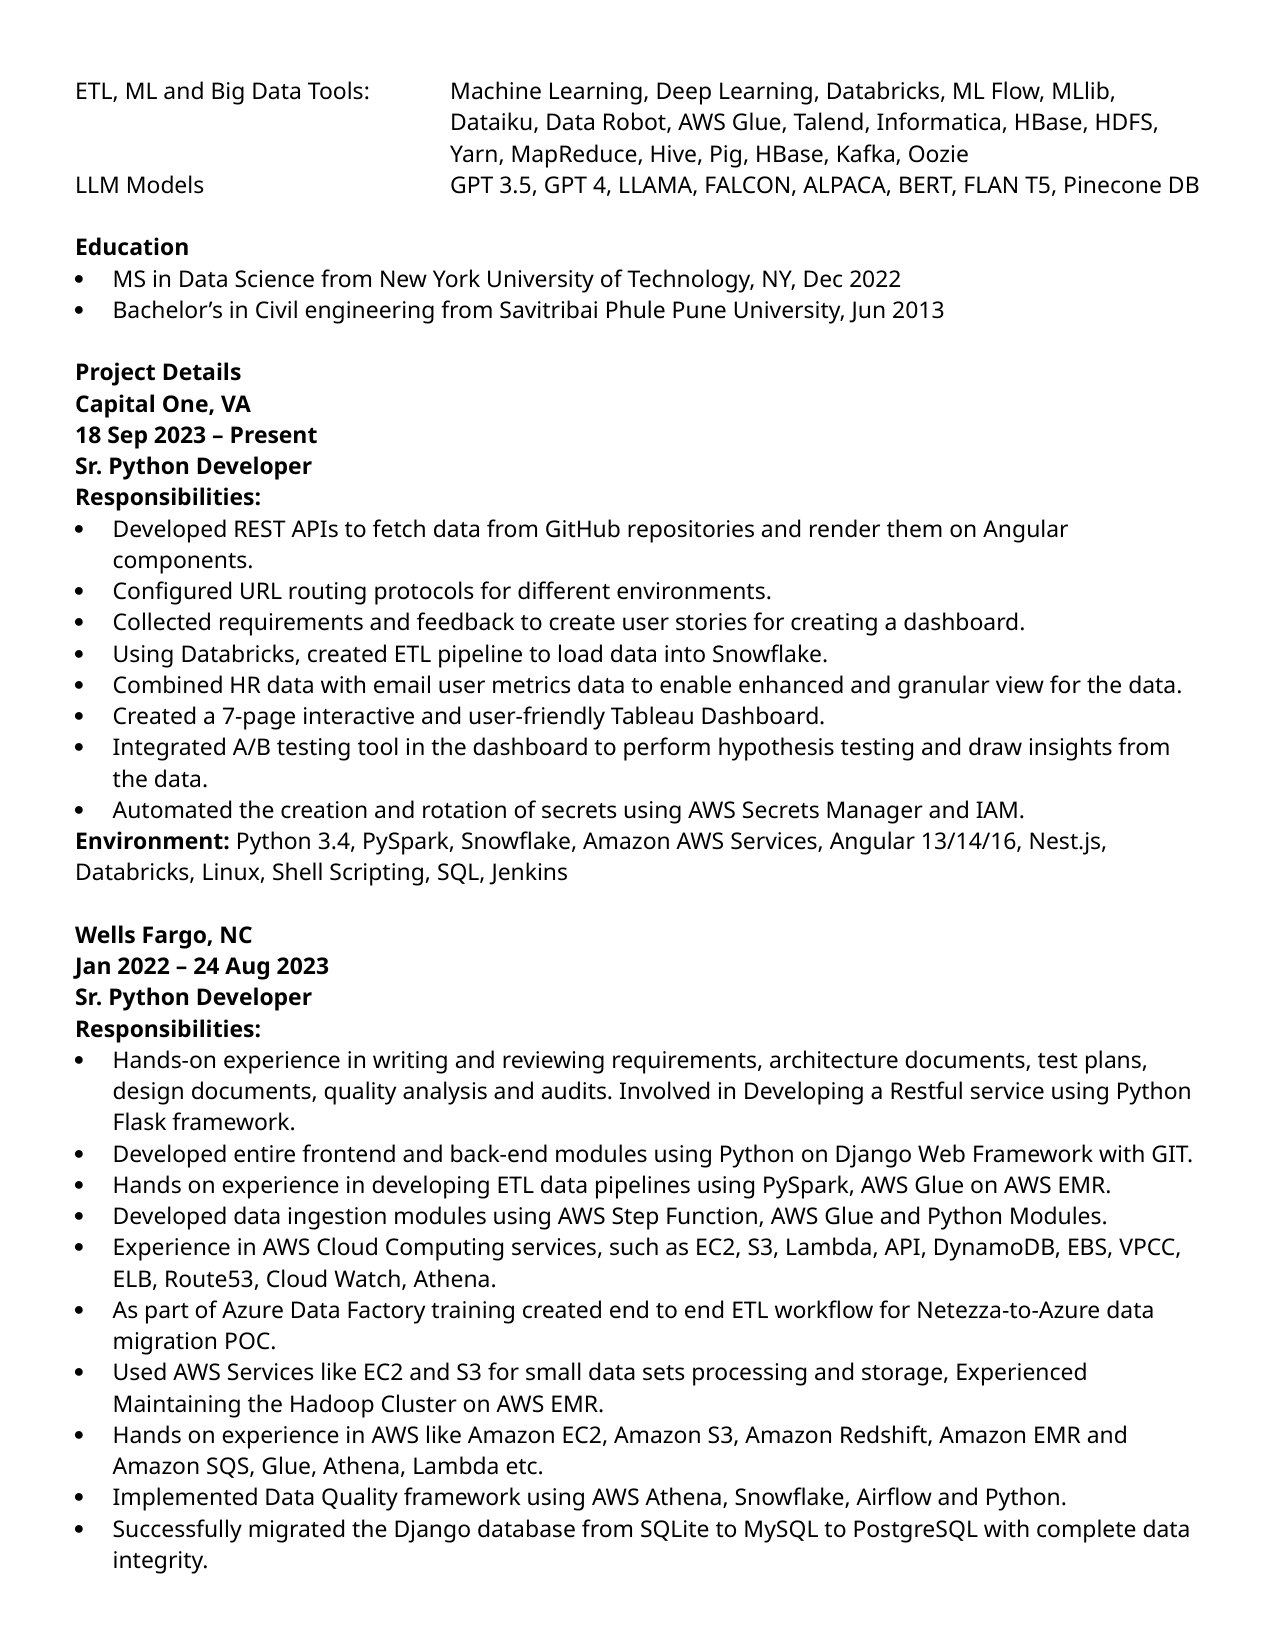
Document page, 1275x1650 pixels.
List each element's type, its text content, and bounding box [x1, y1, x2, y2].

list Developed data ingestion modules using AWS Step Function, AWS Glue and Python Modules. [75, 1200, 1200, 1231]
list Experience in AWS Cloud Computing services, such as EC2, S3, Lambda, API, DynamoDB, EBS, VPCC, ELB, Route53, Cloud Watch, Athena. [75, 1231, 1200, 1294]
text Education [75, 231, 1200, 262]
text Environment: Python 3.4, PySpark, Snowflake, Amazon AWS Services, Angular 13/14/16, Nest.js, Databricks, Linux, Shell Scripting, SQL, Jenkins [75, 825, 1200, 887]
list Developed entire frontend and back-end modules using Python on Django Web Framework with GIT. [75, 1137, 1200, 1169]
list Integrated A/B testing tool in the dashboard to perform hypothesis testing and draw insights from the data. [75, 731, 1200, 794]
text Responsibilities: [75, 1012, 1200, 1044]
list Bachelor’s in Civil engineering from Savitribai Phule Pune University, Jun 2013 [75, 294, 1200, 325]
list Automated the creation and rotation of secrets using AWS Secrets Manager and IAM. [75, 794, 1200, 825]
list Using Databricks, created ETL pipeline to load data into Snowflake. [75, 637, 1200, 669]
list Developed REST APIs to fetch data from GitHub repositories and render them on Angular components. [75, 512, 1200, 575]
list Collected requirements and feedback to create user stories for creating a dashboard. [75, 606, 1200, 637]
list Successfully migrated the Django database from SQLite to MySQL to PostgreSQL with complete data integrity. [75, 1512, 1200, 1575]
list MS in Data Science from New York University of Technology, NY, Dec 2022 [75, 262, 1200, 294]
text 18 Sep 2023 – Present [75, 419, 1200, 450]
list Created a 7-page interactive and user-friendly Tableau Dashboard. [75, 700, 1200, 731]
text Jan 2022 – 24 Aug 2023 [75, 950, 1200, 981]
text Capital One, VA [75, 387, 1200, 419]
list As part of Azure Data Factory training created end to end ETL workflow for Netezza-to-Azure data migration POC. [75, 1294, 1200, 1356]
list Hands-on experience in writing and reviewing requirements, architecture documents, test plans, design documents, quality analysis and audits. Involved in Developing a Restful service using Python Flask framework. [75, 1044, 1200, 1137]
list Hands on experience in developing ETL data pipelines using PySpark, AWS Glue on AWS EMR. [75, 1169, 1200, 1200]
list Configured URL routing protocols for different environments. [75, 575, 1200, 606]
text ETL, ML and Big Data Tools: Machine Learning, Deep Learning, Databricks, ML Flow, MLlib, Dataiku, Data Robot, AWS Glue, Talend, Informatica, HBase, HDFS, Yarn, MapReduce, Hive, Pig, HBase, Kafka, Oozie [75, 75, 1200, 169]
list Used AWS Services like EC2 and S3 for small data sets processing and storage, Experienced Maintaining the Hadoop Cluster on AWS EMR. [75, 1356, 1200, 1419]
text Sr. Python Developer [75, 450, 1200, 481]
list Combined HR data with email user metrics data to enable enhanced and granular view for the data. [75, 669, 1200, 700]
text Sr. Python Developer [75, 981, 1200, 1012]
list Implemented Data Quality framework using AWS Athena, Snowflake, Airflow and Python. [75, 1481, 1200, 1512]
text Project Details [75, 356, 1200, 387]
text Responsibilities: [75, 481, 1200, 512]
list Hands on experience in AWS like Amazon EC2, Amazon S3, Amazon Redshift, Amazon EMR and Amazon SQS, Glue, Athena, Lambda etc. [75, 1419, 1200, 1481]
text Wells Fargo, NC [75, 919, 1200, 950]
text LLM Models GPT 3.5, GPT 4, LLAMA, FALCON, ALPACA, BERT, FLAN T5, Pinecone DB [75, 169, 1200, 200]
